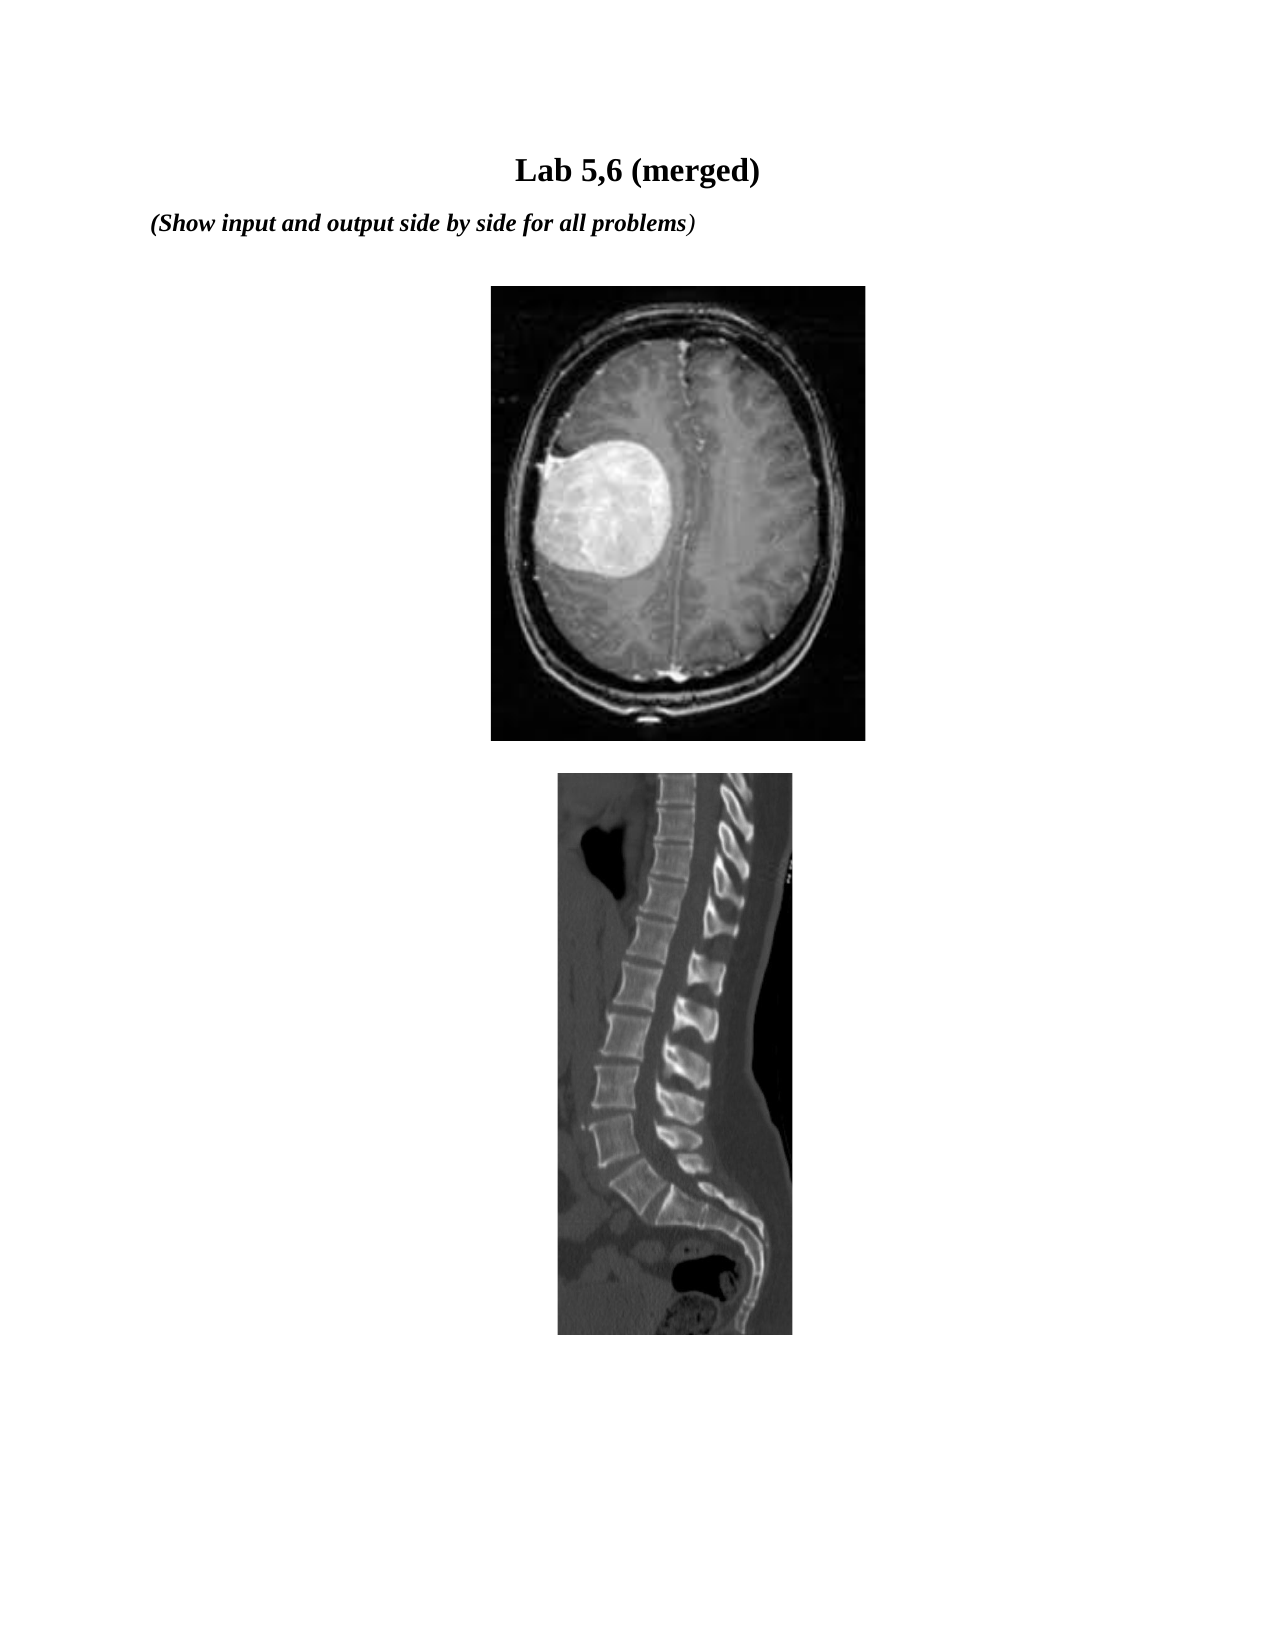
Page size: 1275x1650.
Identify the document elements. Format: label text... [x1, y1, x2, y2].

text (Show input and output side by side for all problems) [150, 208, 1125, 237]
picture [557, 773, 793, 1335]
text Lab 5,6 (merged) [150, 150, 1125, 188]
picture [490, 286, 866, 741]
